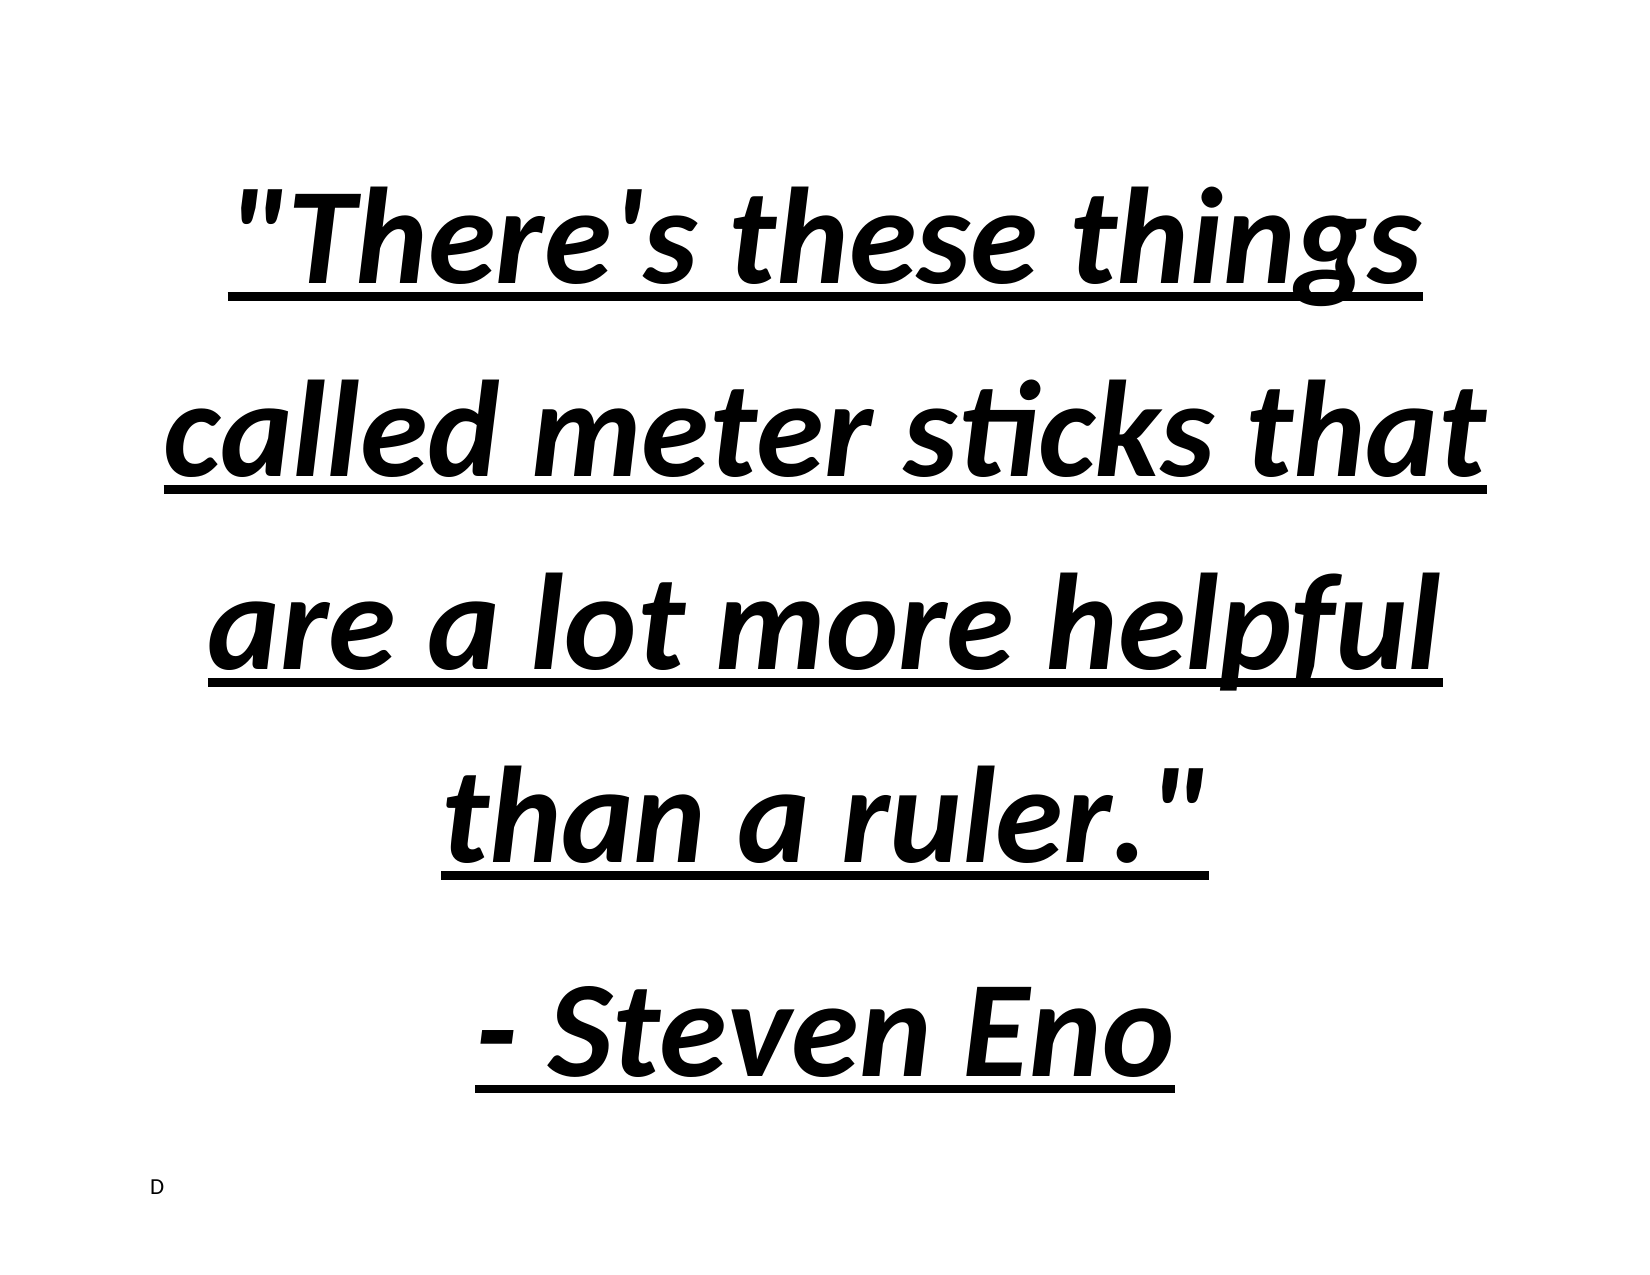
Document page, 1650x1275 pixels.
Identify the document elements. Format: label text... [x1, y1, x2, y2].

text - Steven Eno [150, 942, 1500, 1110]
text "There's these things called meter sticks that are a lot more helpful than a ruler." [150, 150, 1500, 897]
